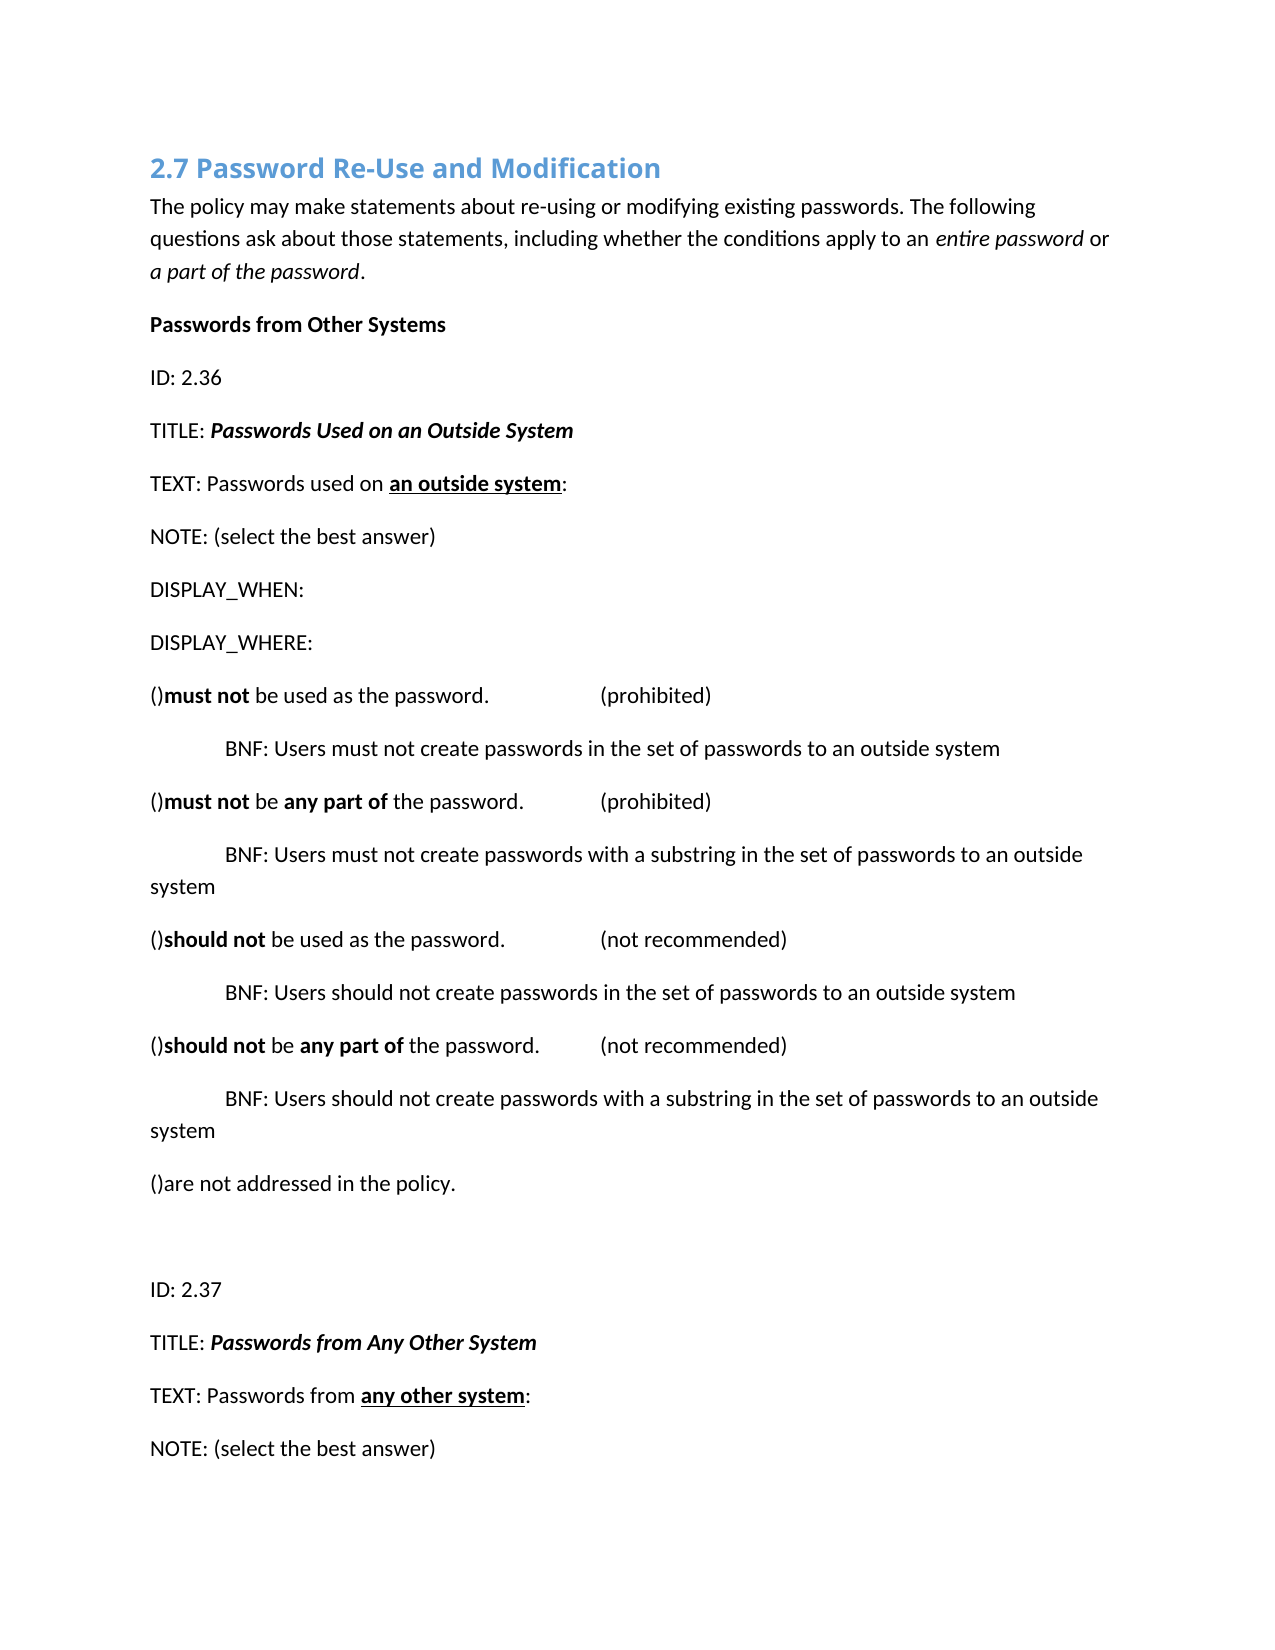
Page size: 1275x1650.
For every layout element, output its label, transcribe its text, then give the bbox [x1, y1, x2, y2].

text DISPLAY_WHERE: [150, 628, 1125, 656]
text DISPLAY_WHEN: [150, 575, 1125, 603]
text NOTE: (select the best answer) [150, 522, 1125, 550]
text ID: 2.37 [150, 1276, 1125, 1303]
text ()should not be any part of the password. (not recommended) [150, 1031, 1125, 1059]
text BNF: Users must not create passwords in the set of passwords to an outside system [150, 734, 1125, 762]
text ID: 2.36 [150, 363, 1125, 391]
text BNF: Users should not create passwords with a substring in the set of passwords to an outside system [150, 1084, 1125, 1144]
text Passwords from Other Systems [150, 310, 1125, 338]
text ()are not addressed in the policy. [150, 1169, 1125, 1197]
subtitle 2.7 Password Re-Use and Modification [150, 150, 1125, 187]
text ()must not be any part of the password. (prohibited) [150, 787, 1125, 815]
text TITLE: Passwords Used on an Outside System [150, 416, 1125, 444]
text BNF: Users must not create passwords with a substring in the set of passwords to an outside system [150, 840, 1125, 900]
text TITLE: Passwords from Any Other System [150, 1328, 1125, 1357]
text ()should not be used as the password. (not recommended) [150, 925, 1125, 953]
text TEXT: Passwords from any other system: [150, 1382, 1125, 1409]
text BNF: Users should not create passwords in the set of passwords to an outside system [150, 978, 1125, 1006]
text ()must not be used as the password. (prohibited) [150, 681, 1125, 709]
text NOTE: (select the best answer) [150, 1434, 1125, 1463]
text TEXT: Passwords used on an outside system: [150, 469, 1125, 497]
text The policy may make statements about re-using or modifying existing passwords. The following questions ask about those statements, including whether the conditions apply to an entire password or a part of the password. [150, 192, 1125, 285]
